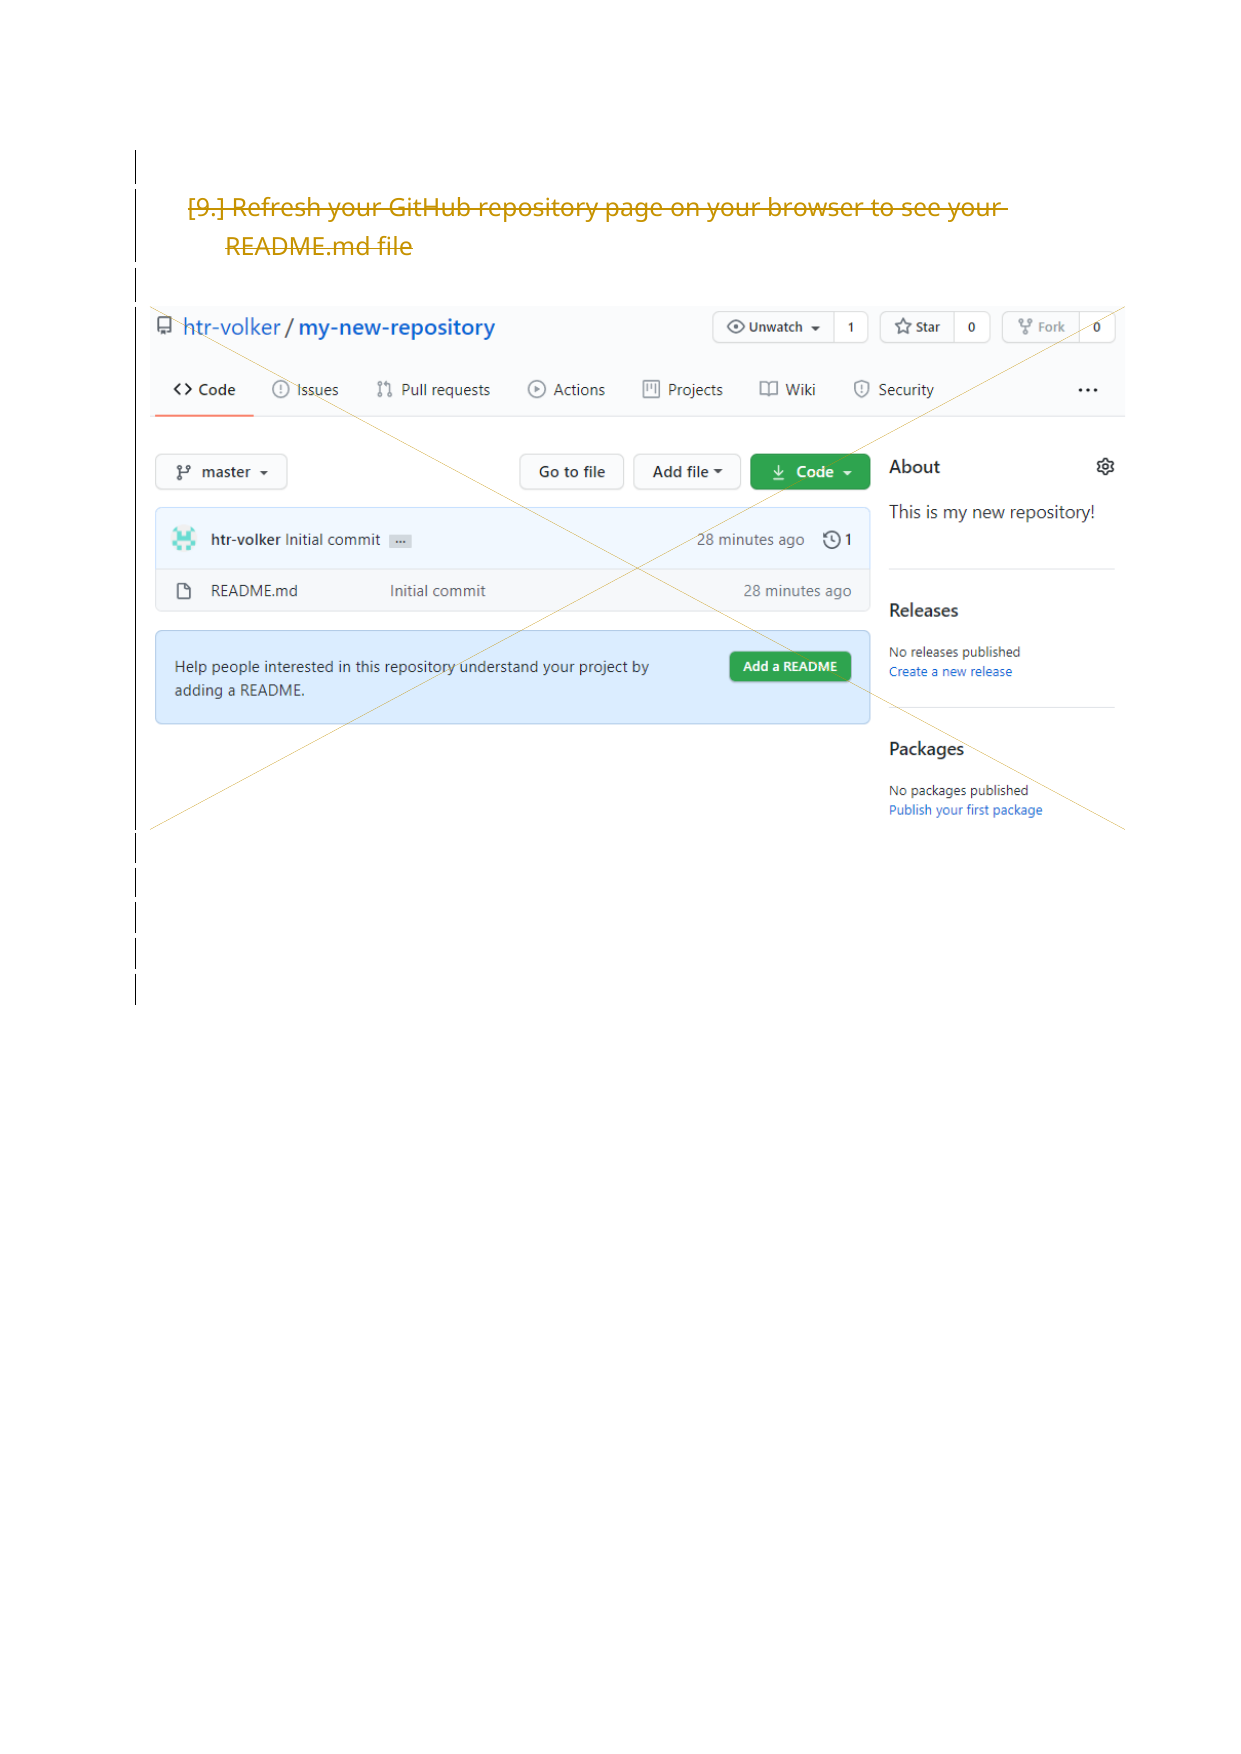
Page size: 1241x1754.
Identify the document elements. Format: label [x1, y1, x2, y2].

picture [151, 306, 1124, 567]
picture [640, 308, 1125, 828]
picture [150, 308, 635, 828]
picture [152, 569, 1123, 830]
